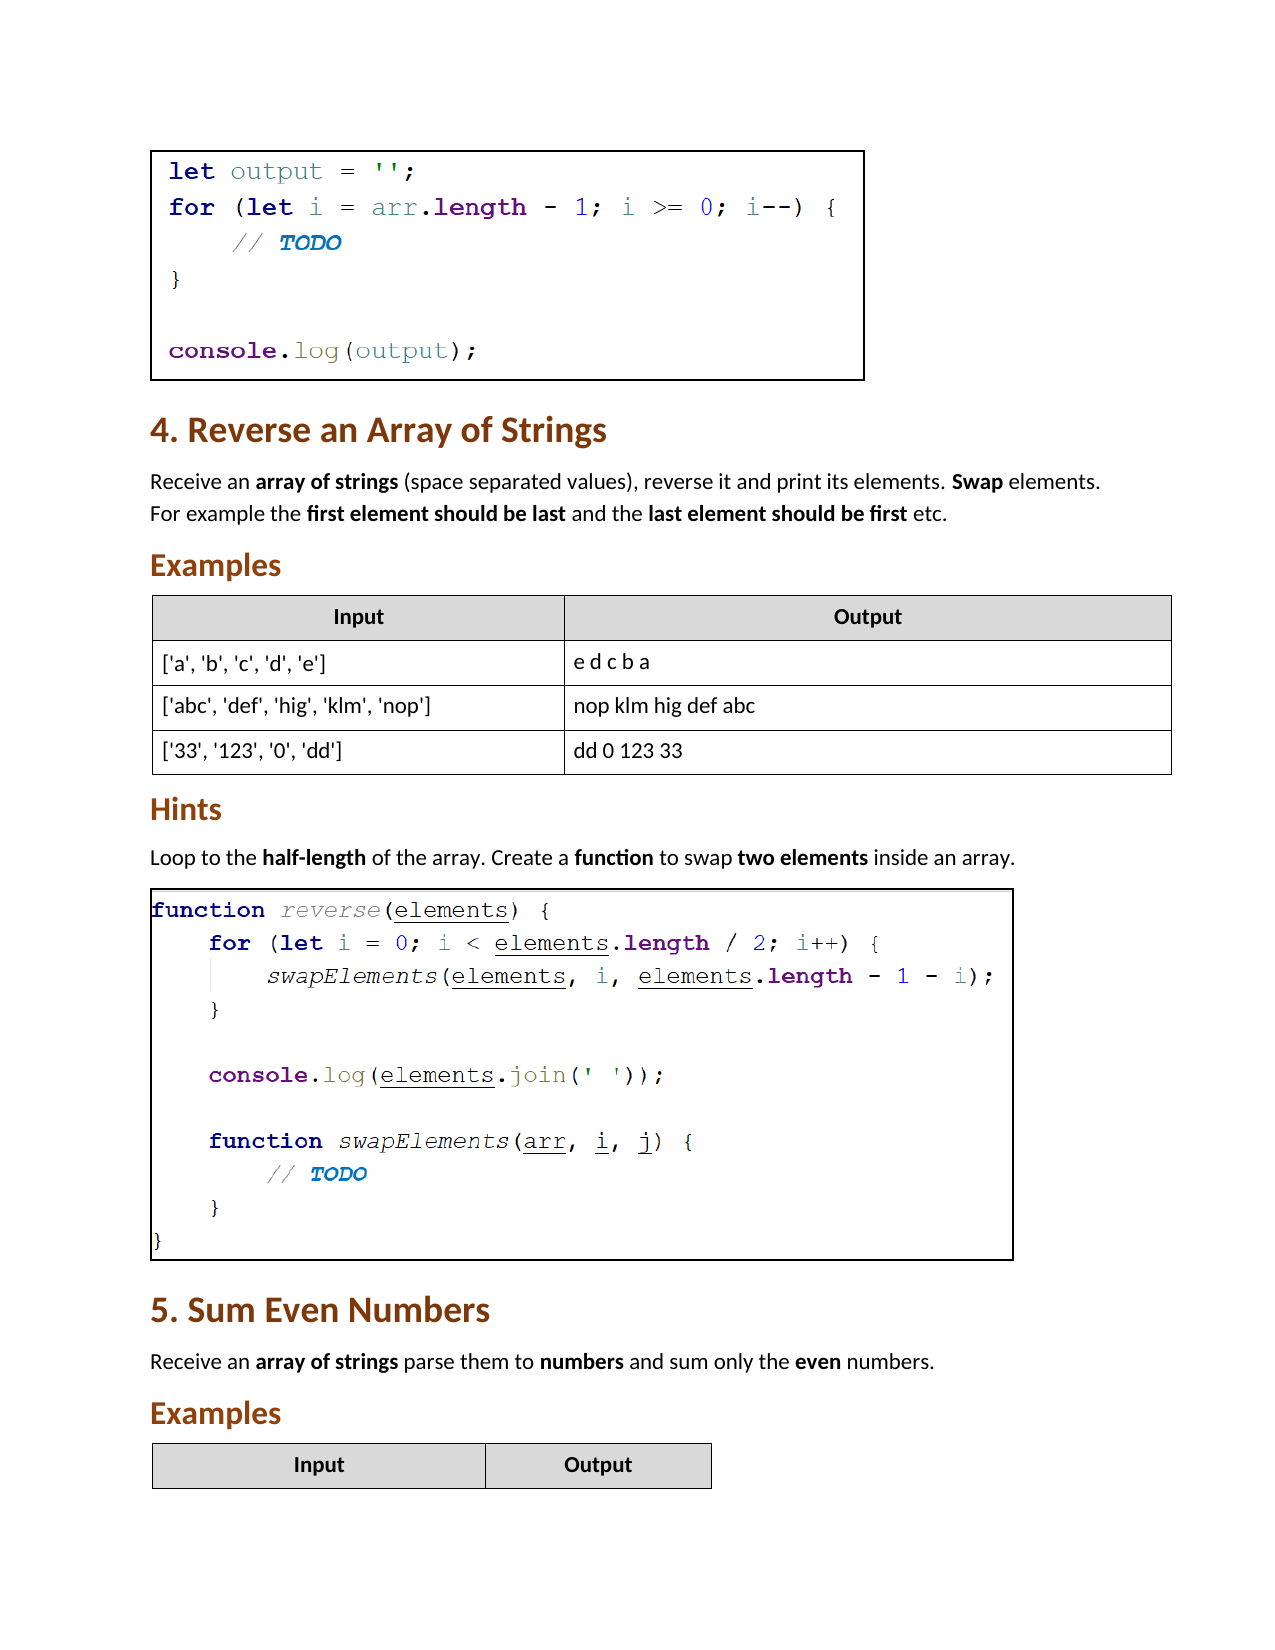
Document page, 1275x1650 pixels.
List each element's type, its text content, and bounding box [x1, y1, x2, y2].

table_header Output [486, 1444, 711, 1488]
subtitle Examples [150, 1392, 1125, 1433]
table_cell ['abc', 'def', 'hig', 'klm', 'nop'] [153, 686, 564, 729]
text Loop to the half-length of the array. Create a function to swap two elements inside an array. [150, 843, 1125, 871]
text Receive an array of strings (space separated values), reverse it and print its elements. Swap elements. For example the first element should be last and the last element should be first etc. [150, 467, 1125, 527]
table_cell e d c b a [565, 641, 1171, 685]
picture [152, 890, 1012, 1259]
subtitle Reverse an Array of Strings [150, 406, 1125, 452]
subtitle Hints [150, 788, 1125, 828]
table_cell ['a', 'b', 'c', 'd', 'e'] [153, 641, 564, 685]
table_cell ['33', '123', '0', 'dd'] [153, 731, 564, 774]
table_header Output [565, 596, 1171, 640]
picture [152, 152, 863, 379]
table_cell nop klm hig def abc [565, 686, 1171, 729]
subtitle Sum Even Numbers [150, 1286, 1125, 1332]
table_header Input [153, 596, 564, 640]
table_cell dd 0 123 33 [565, 731, 1171, 774]
subtitle Examples [150, 544, 1125, 585]
text Receive an array of strings parse them to numbers and sum only the even numbers. [150, 1347, 1125, 1375]
table_header Input [153, 1444, 485, 1488]
